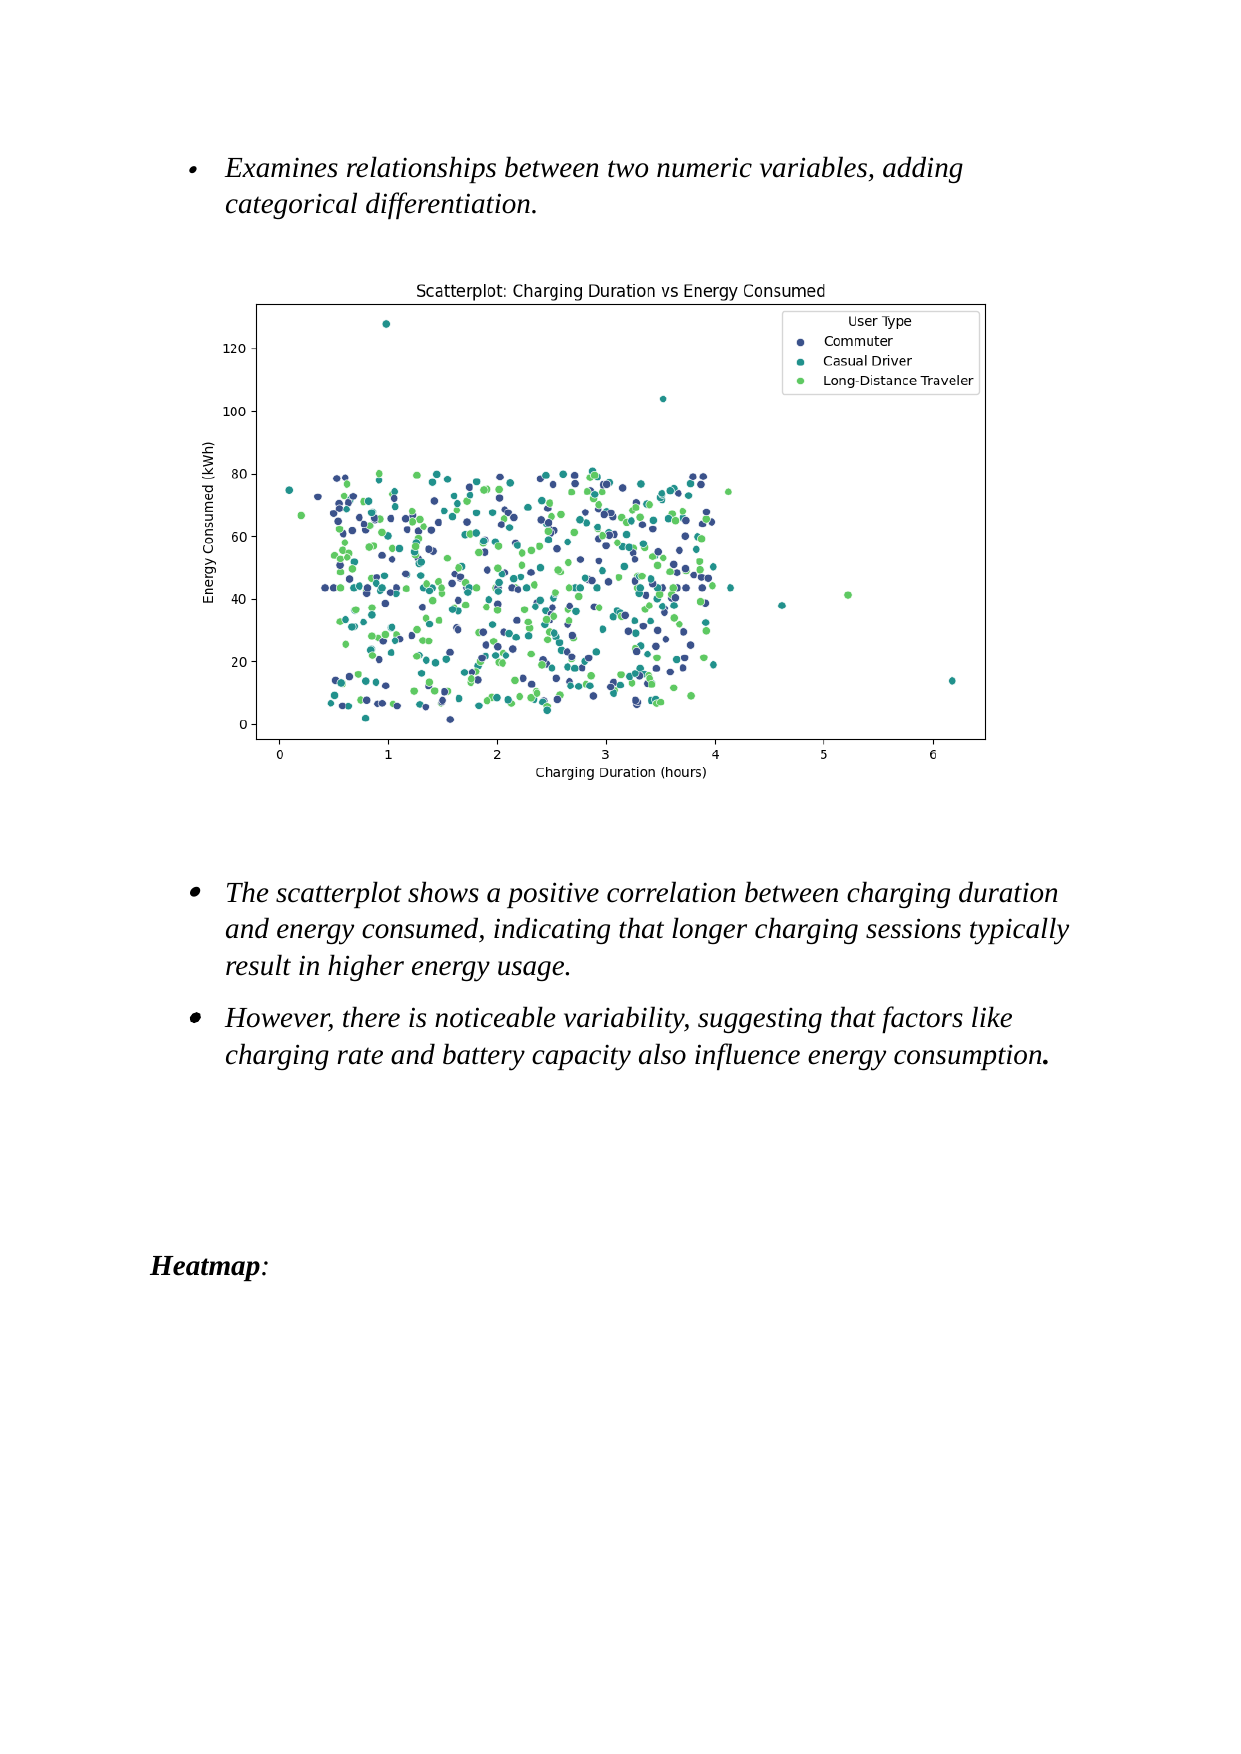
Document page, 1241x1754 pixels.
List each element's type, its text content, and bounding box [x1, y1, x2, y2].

list However, there is noticeable variability, suggesting that factors like charging rate and battery capacity also influence energy consumption. [187, 1001, 1090, 1070]
picture [138, 236, 1076, 799]
list Examines relationships between two numeric variables, adding categorical differentiation. [187, 150, 1090, 220]
text Heatmap: [150, 1248, 1090, 1282]
list The scatterplot shows a positive correlation between charging duration and energy consumed, indicating that longer charging sessions typically result in higher energy usage. [187, 875, 1090, 981]
